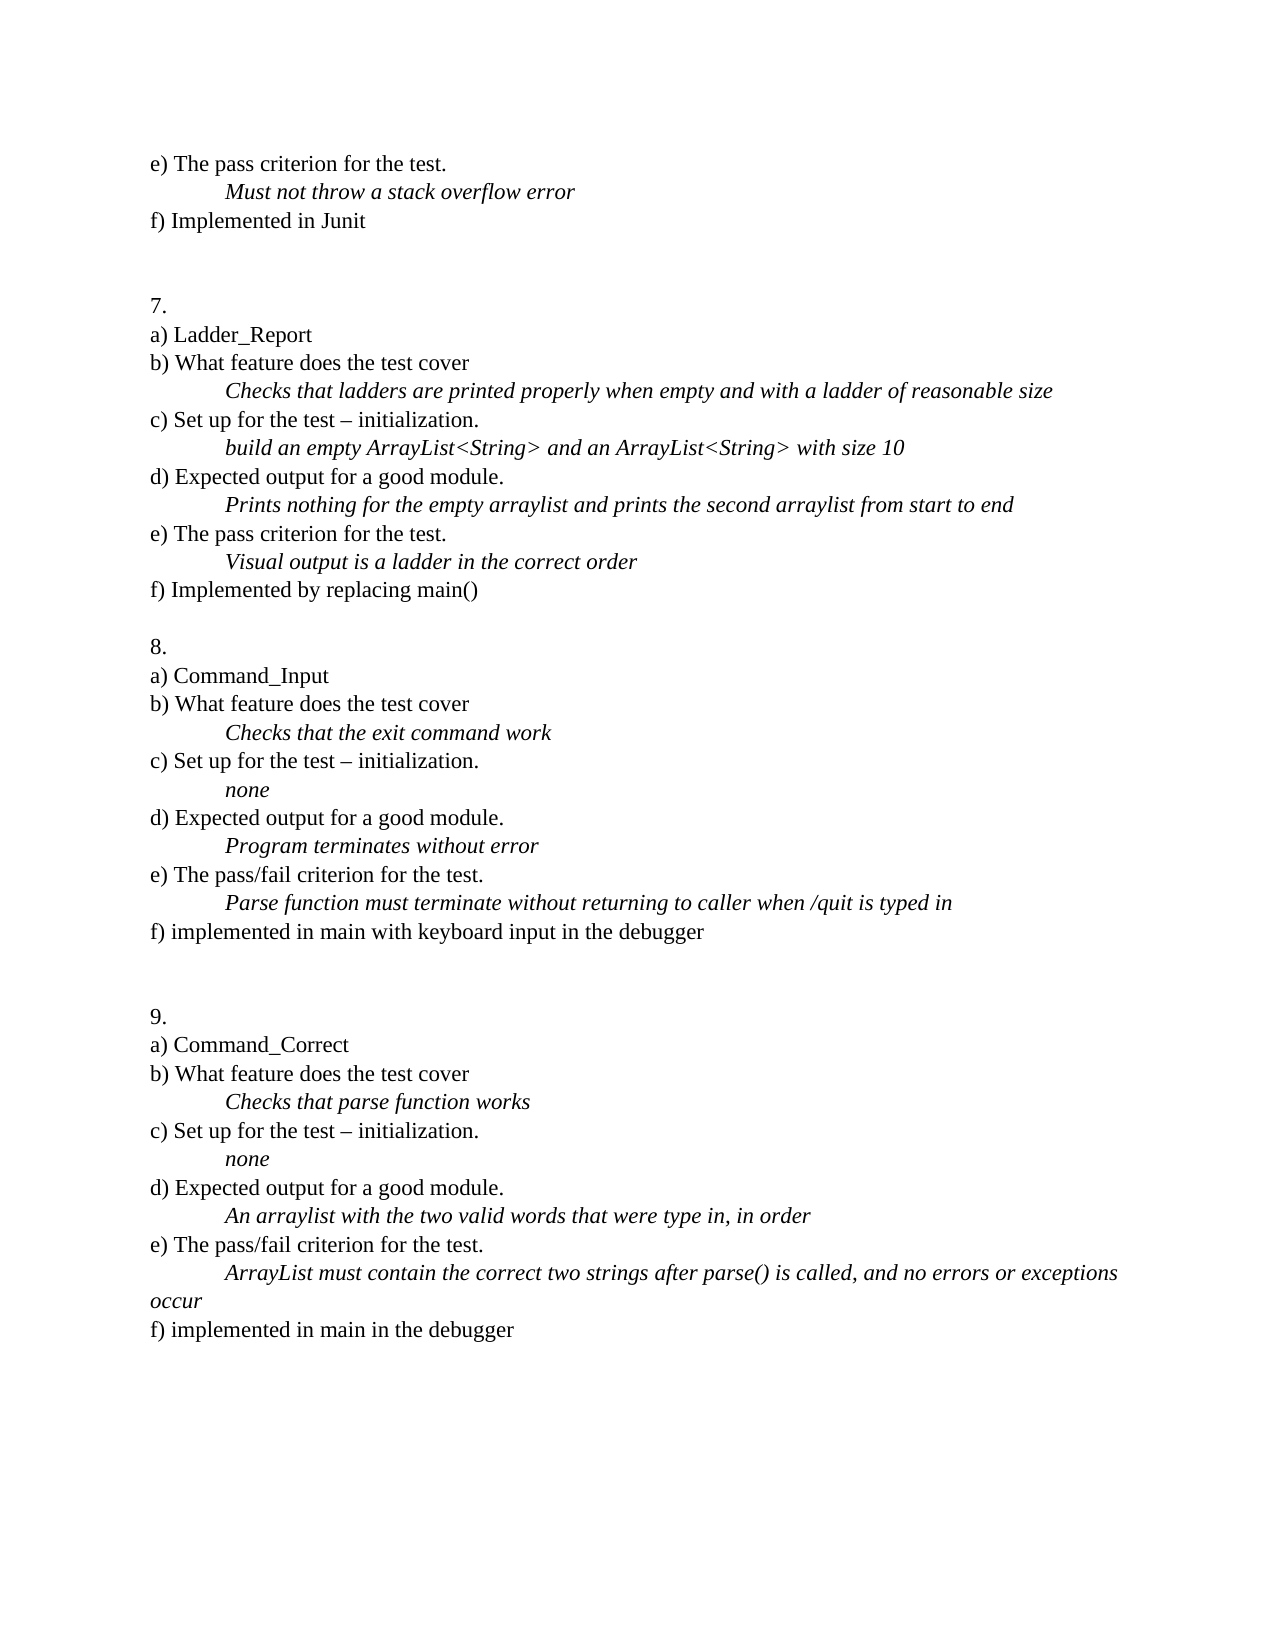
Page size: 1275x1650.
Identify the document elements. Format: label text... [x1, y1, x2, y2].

text Checks that parse function works [150, 1088, 1125, 1115]
text c) Set up for the test – initialization. [150, 747, 1125, 773]
text d) Expected output for a good module. [150, 1174, 1125, 1200]
text b) What feature does the test cover [150, 1060, 1125, 1086]
text b) What feature does the test cover [150, 349, 1125, 375]
text d) Expected output for a good module. [150, 804, 1125, 830]
text f) implemented in main with keyboard input in the debugger [150, 918, 1125, 944]
text a) Command_Correct [150, 1032, 1125, 1058]
text f) implemented in main in the debugger [150, 1316, 1125, 1342]
text Program terminates without error [150, 832, 1125, 859]
text An arraylist with the two valid words that were type in, in order [150, 1202, 1125, 1228]
text Must not throw a stack overflow error [150, 178, 1125, 205]
text 8. [150, 633, 1125, 660]
text f) Implemented in Junit [150, 207, 1125, 233]
text a) Ladder_Report [150, 321, 1125, 347]
text e) The pass/fail criterion for the test. [150, 1231, 1125, 1257]
text f) Implemented by replacing main() [150, 577, 1125, 603]
text e) The pass criterion for the test. [150, 520, 1125, 546]
text d) Expected output for a good module. [150, 463, 1125, 489]
text b) What feature does the test cover [150, 690, 1125, 717]
text 7. [150, 292, 1125, 318]
text none [150, 1145, 1125, 1172]
text ArrayList must contain the correct two strings after parse() is called, and no errors or exceptions occur [150, 1259, 1125, 1314]
text 9. [150, 1003, 1125, 1029]
text e) The pass criterion for the test. [150, 150, 1125, 176]
text Checks that the exit command work [150, 719, 1125, 745]
text c) Set up for the test – initialization. [150, 406, 1125, 432]
text Checks that ladders are printed properly when empty and with a ladder of reasonable size [150, 377, 1125, 404]
text Visual output is a ladder in the correct order [150, 548, 1125, 574]
text c) Set up for the test – initialization. [150, 1117, 1125, 1143]
text a) Command_Input [150, 662, 1125, 688]
text build an empty ArrayList<String> and an ArrayList<String> with size 10 [150, 434, 1125, 461]
text Prints nothing for the empty arraylist and prints the second arraylist from start to end [150, 491, 1125, 518]
text none [150, 776, 1125, 802]
text Parse function must terminate without returning to caller when /quit is typed in [150, 889, 1125, 916]
text e) The pass/fail criterion for the test. [150, 861, 1125, 887]
